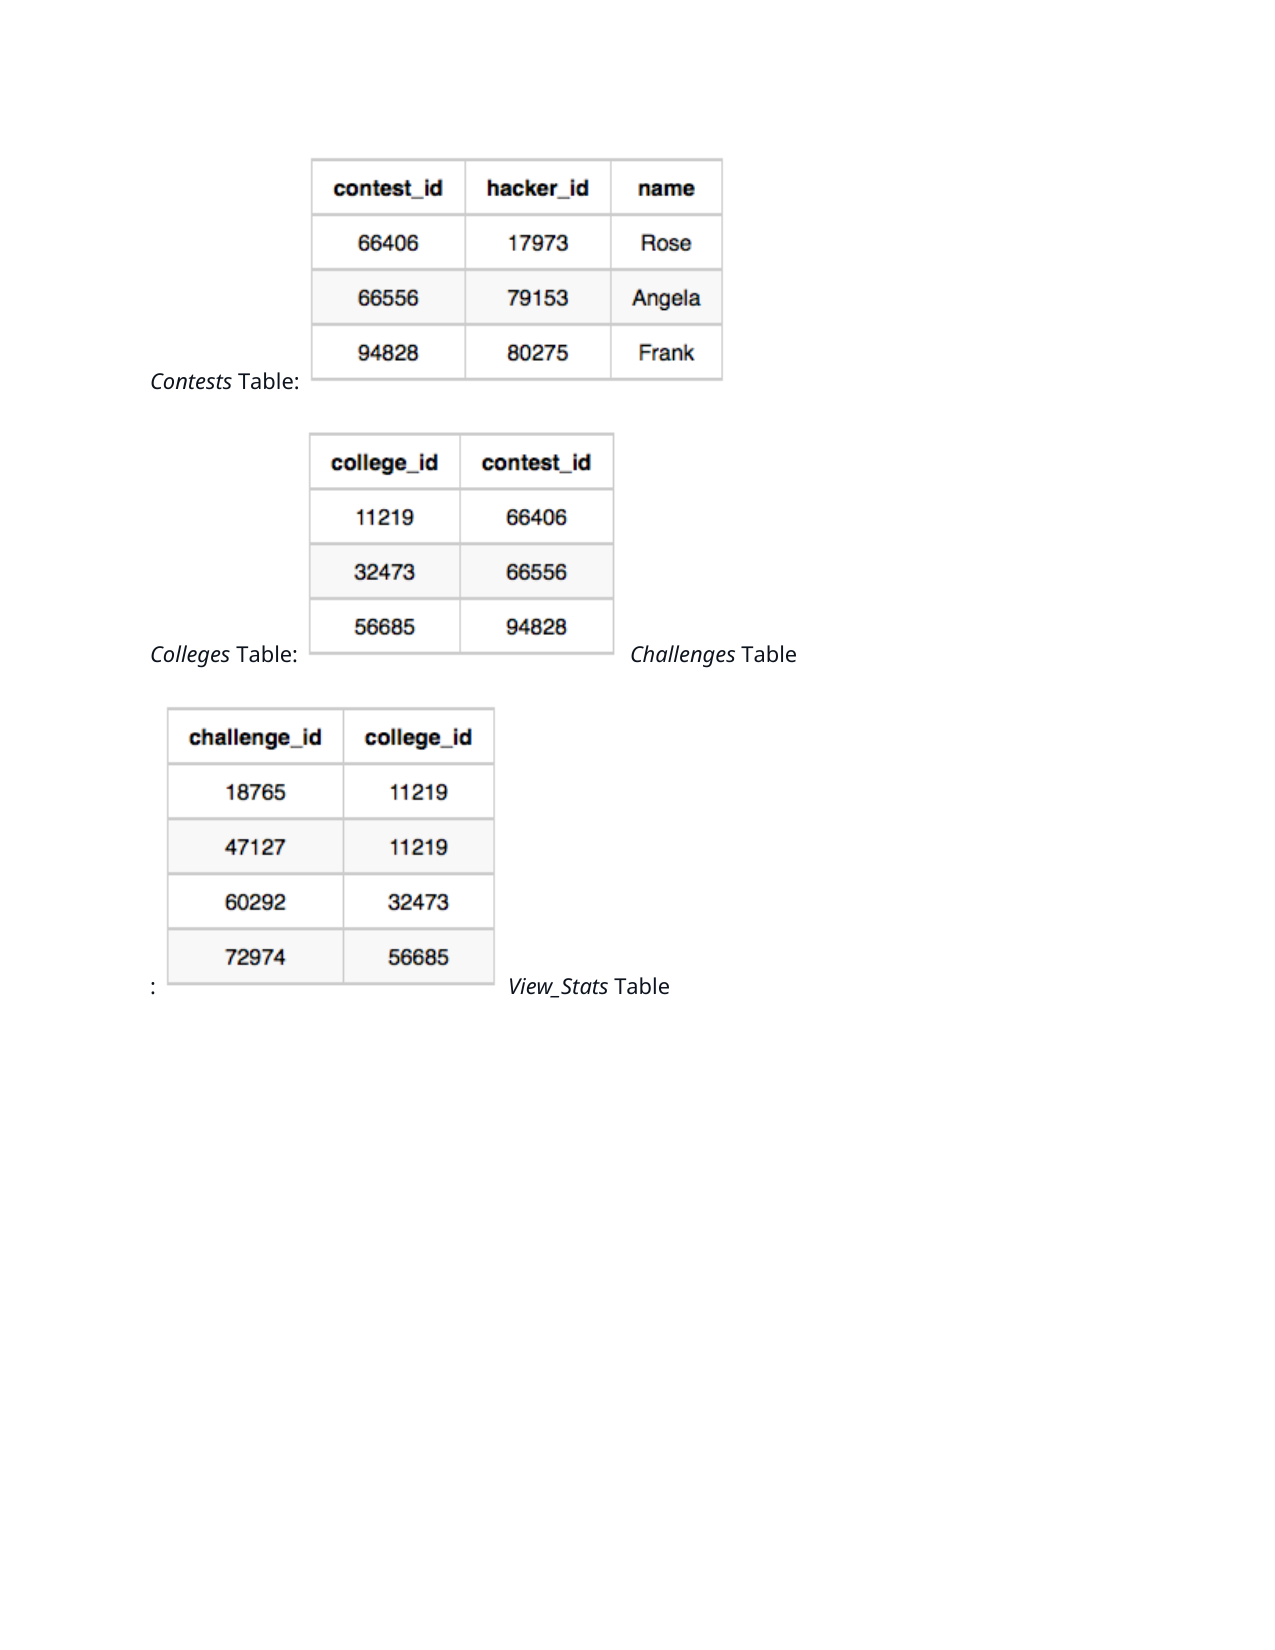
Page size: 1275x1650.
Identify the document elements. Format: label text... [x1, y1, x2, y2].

picture [303, 425, 624, 663]
picture [305, 150, 731, 389]
picture [161, 698, 503, 995]
